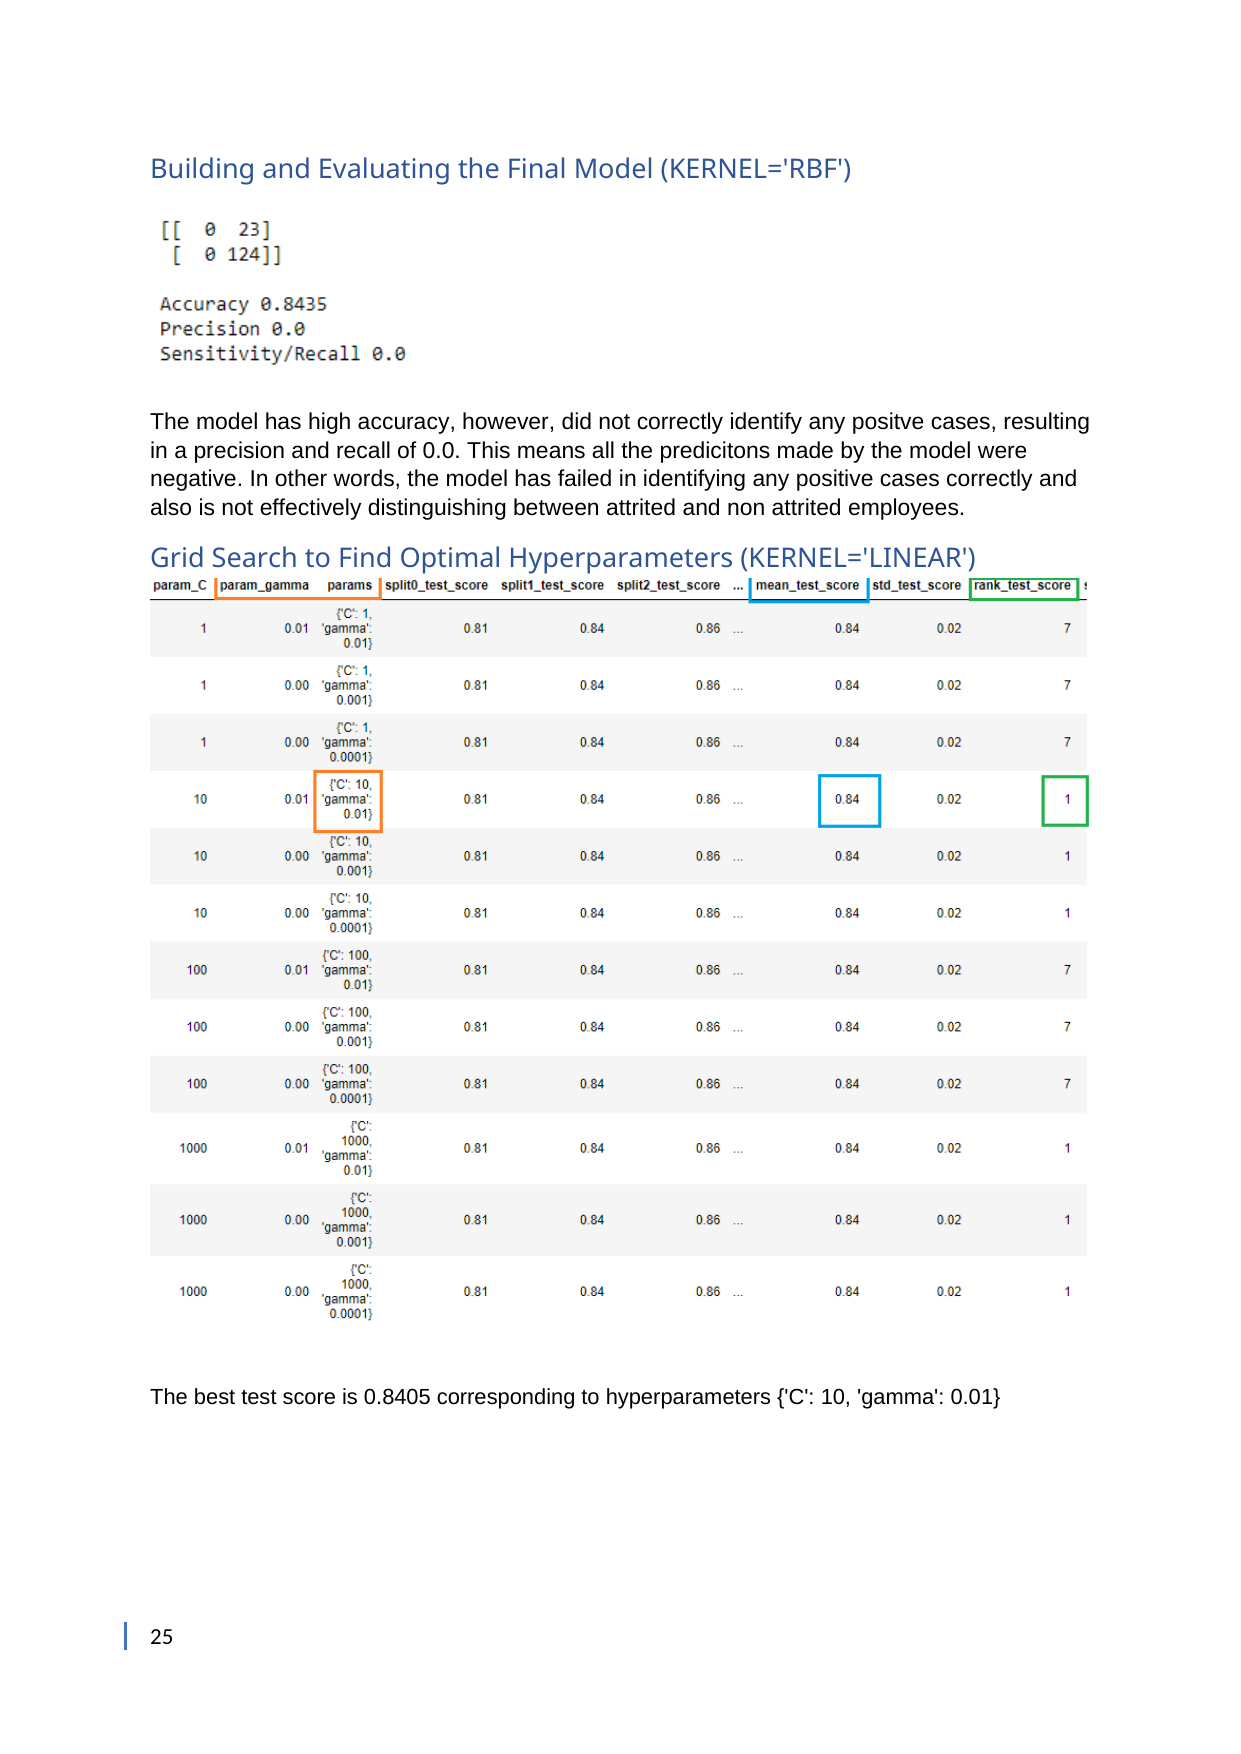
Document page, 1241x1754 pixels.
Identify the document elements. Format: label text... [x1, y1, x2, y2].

picture [752, 578, 866, 599]
text The best test score is 0.8405 corresponding to hyperparameters {'C': 10, 'gamma': 0.01} [150, 1384, 1090, 1409]
subtitle Grid Search to Find Optimal Hyperparameters (KERNEL='LINEAR') [150, 539, 1090, 576]
text The model has high accuracy, however, did not correctly identify any positve cases, resulting in a precision and recall of 0.0. This means all the predicitons made by the model were negative. In other words, the model has failed in identifying any positive cases correctly and also is not effectively distinguishing between attrited and non attrited employees. [150, 408, 1090, 520]
picture [150, 578, 1090, 1334]
subtitle Building and Evaluating the Final Model (KERNEL='RBF') [150, 150, 1090, 187]
picture [150, 215, 424, 381]
